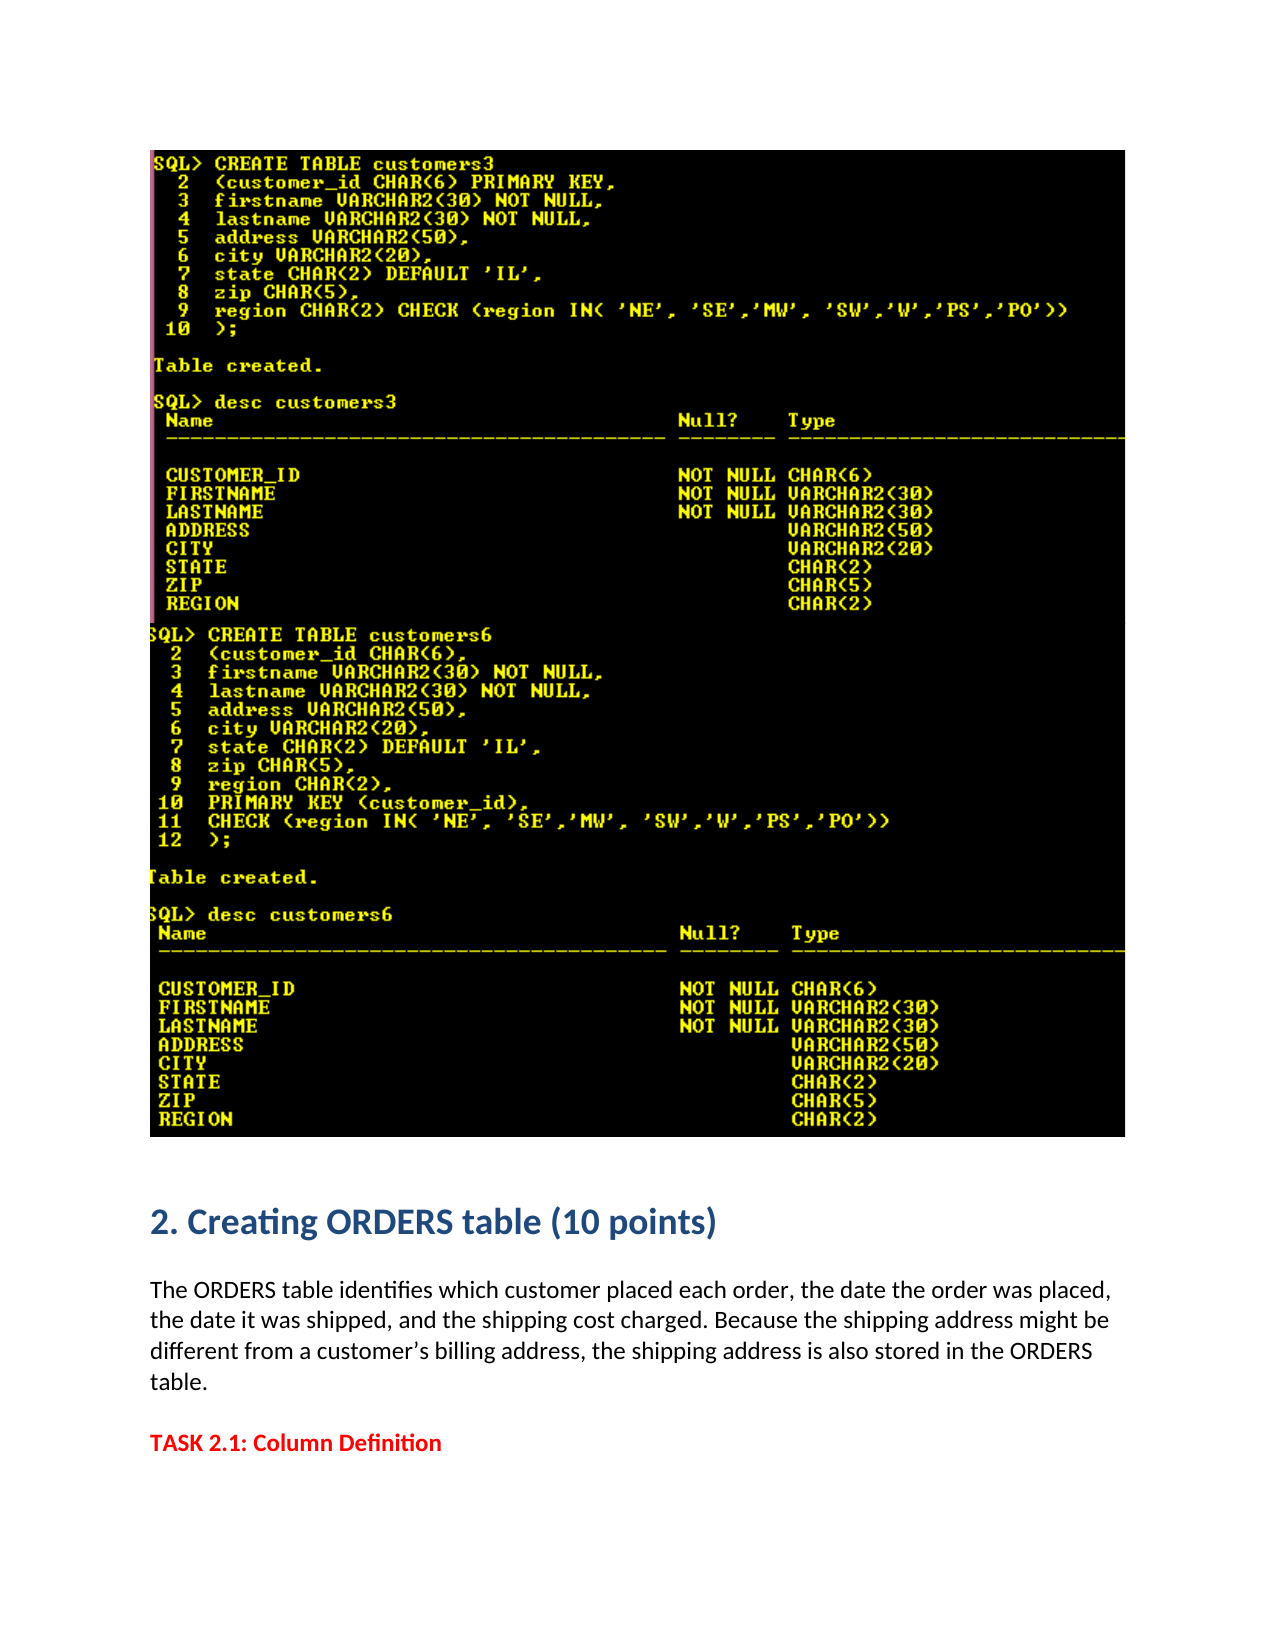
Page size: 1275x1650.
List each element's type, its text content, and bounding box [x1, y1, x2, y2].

text 2. Creating ORDERS table (10 points) [150, 1198, 1125, 1244]
text The ORDERS table identifies which customer placed each order, the date the order was placed, the date it was shipped, and the shipping cost charged. Because the shipping address might be different from a customer’s billing address, the shipping address is also stored in the ORDERS table. [150, 1274, 1125, 1396]
text TASK 2.1: Column Definition [150, 1427, 1125, 1457]
picture [150, 150, 1125, 1137]
